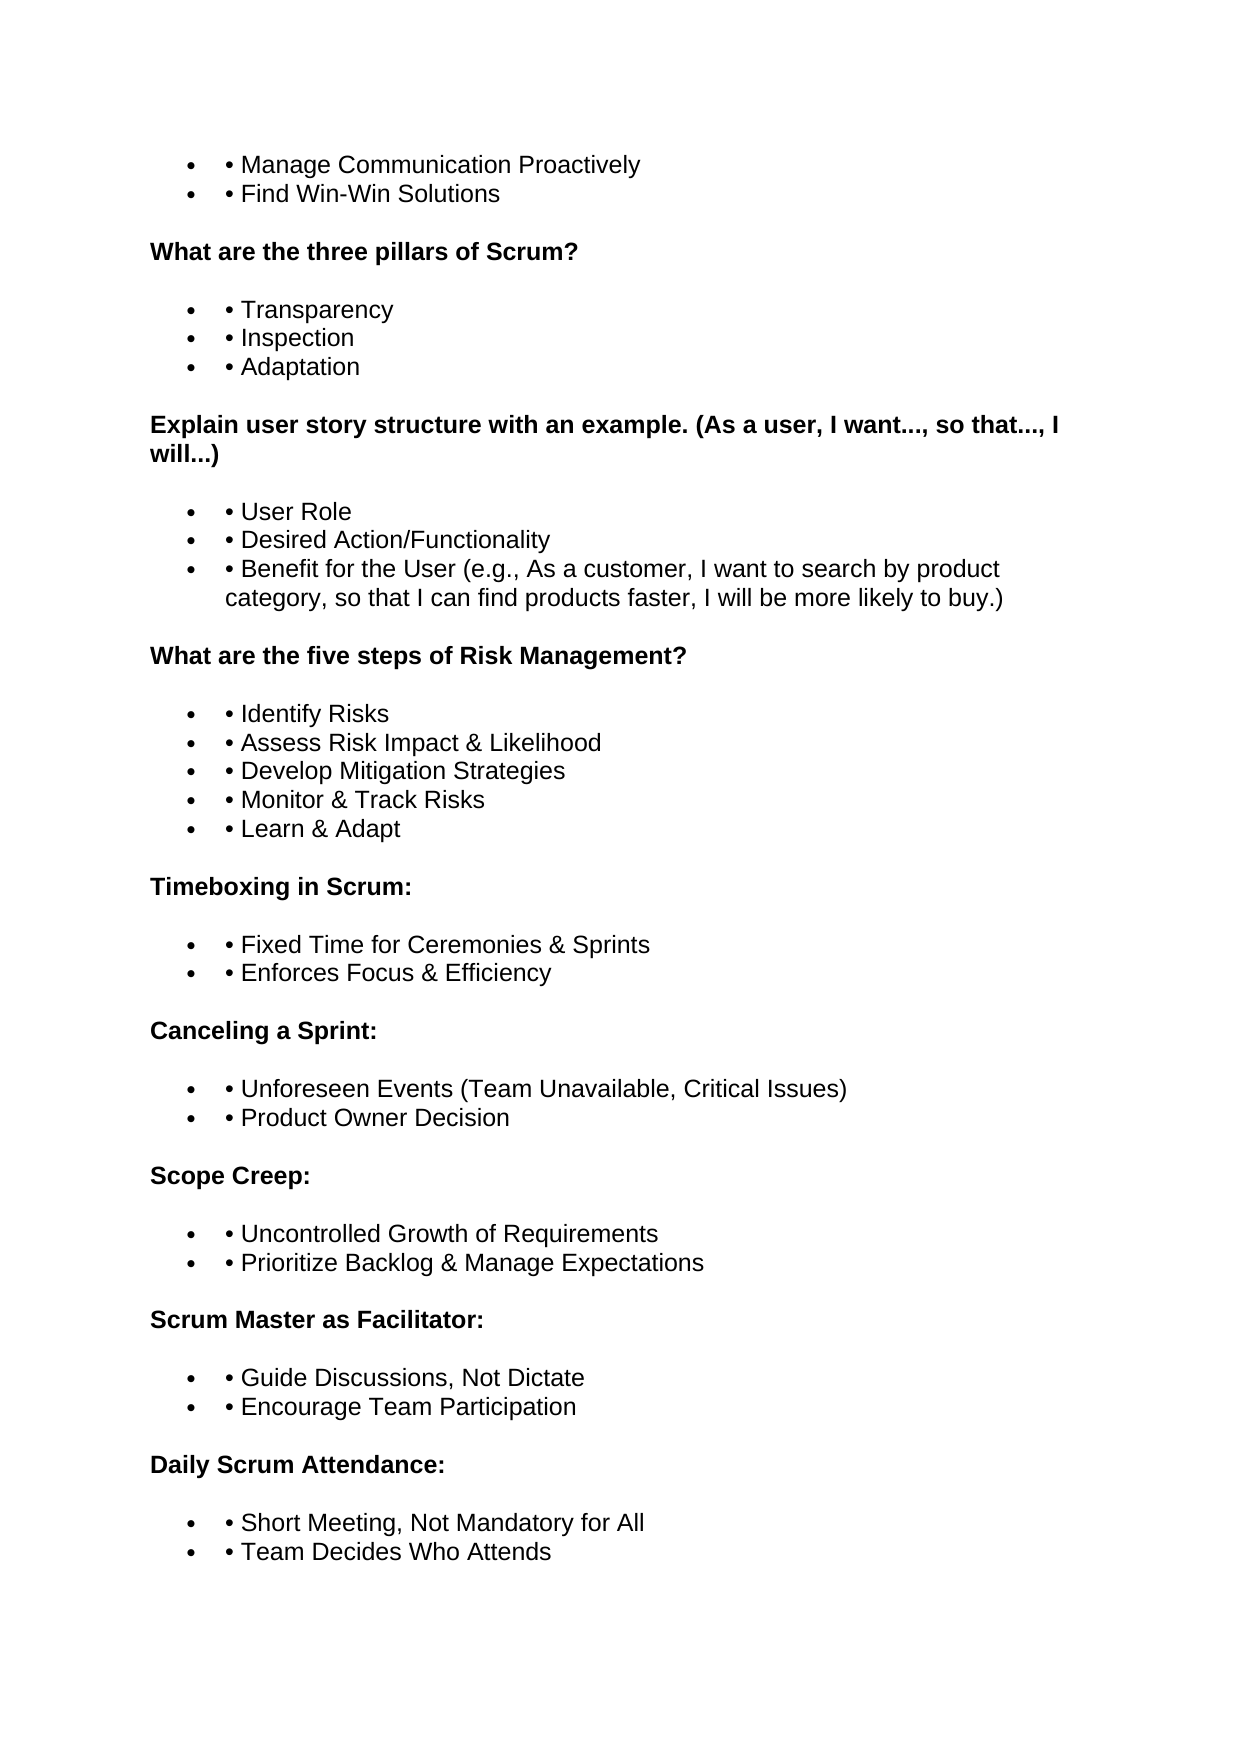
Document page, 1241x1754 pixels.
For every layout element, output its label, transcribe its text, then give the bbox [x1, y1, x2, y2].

text Scope Creep: [150, 1161, 1090, 1189]
list • Transparency [187, 294, 1090, 323]
list • Uncontrolled Growth of Requirements [187, 1219, 1090, 1247]
list • Adaptation [187, 352, 1090, 381]
list • Benefit for the User (e.g., As a customer, I want to search by product category, so that I can find products faster, I will be more likely to buy.) [187, 554, 1090, 612]
list • Guide Discussions, Not Dictate [187, 1363, 1090, 1392]
text Explain user story structure with an example. (As a user, I want..., so that..., I will...) [150, 410, 1090, 467]
list • Develop Mitigation Strategies [187, 756, 1090, 785]
text Canceling a Sprint: [150, 1016, 1090, 1045]
list • User Role [187, 497, 1090, 525]
list • Manage Communication Proactively [187, 150, 1090, 179]
list • Find Win-Win Solutions [187, 179, 1090, 207]
list • Team Decides Who Attends [187, 1537, 1090, 1565]
list • Enforces Focus & Efficiency [187, 958, 1090, 987]
text What are the five steps of Risk Management? [150, 641, 1090, 669]
list • Prioritize Backlog & Manage Expectations [187, 1247, 1090, 1276]
list • Short Meeting, Not Mandatory for All [187, 1508, 1090, 1537]
list • Identify Risks [187, 699, 1090, 727]
text Timeboxing in Scrum: [150, 872, 1090, 900]
list • Learn & Adapt [187, 814, 1090, 842]
text What are the three pillars of Scrum? [150, 237, 1090, 265]
list • Desired Action/Functionality [187, 525, 1090, 554]
list • Assess Risk Impact & Likelihood [187, 727, 1090, 756]
list • Encourage Team Participation [187, 1392, 1090, 1421]
list • Fixed Time for Ceremonies & Sprints [187, 929, 1090, 958]
text Scrum Master as Facilitator: [150, 1305, 1090, 1334]
list • Unforeseen Events (Team Unavailable, Critical Issues) [187, 1074, 1090, 1103]
list • Monitor & Track Risks [187, 785, 1090, 814]
text Daily Scrum Attendance: [150, 1450, 1090, 1479]
list • Product Owner Decision [187, 1103, 1090, 1132]
list • Inspection [187, 323, 1090, 352]
